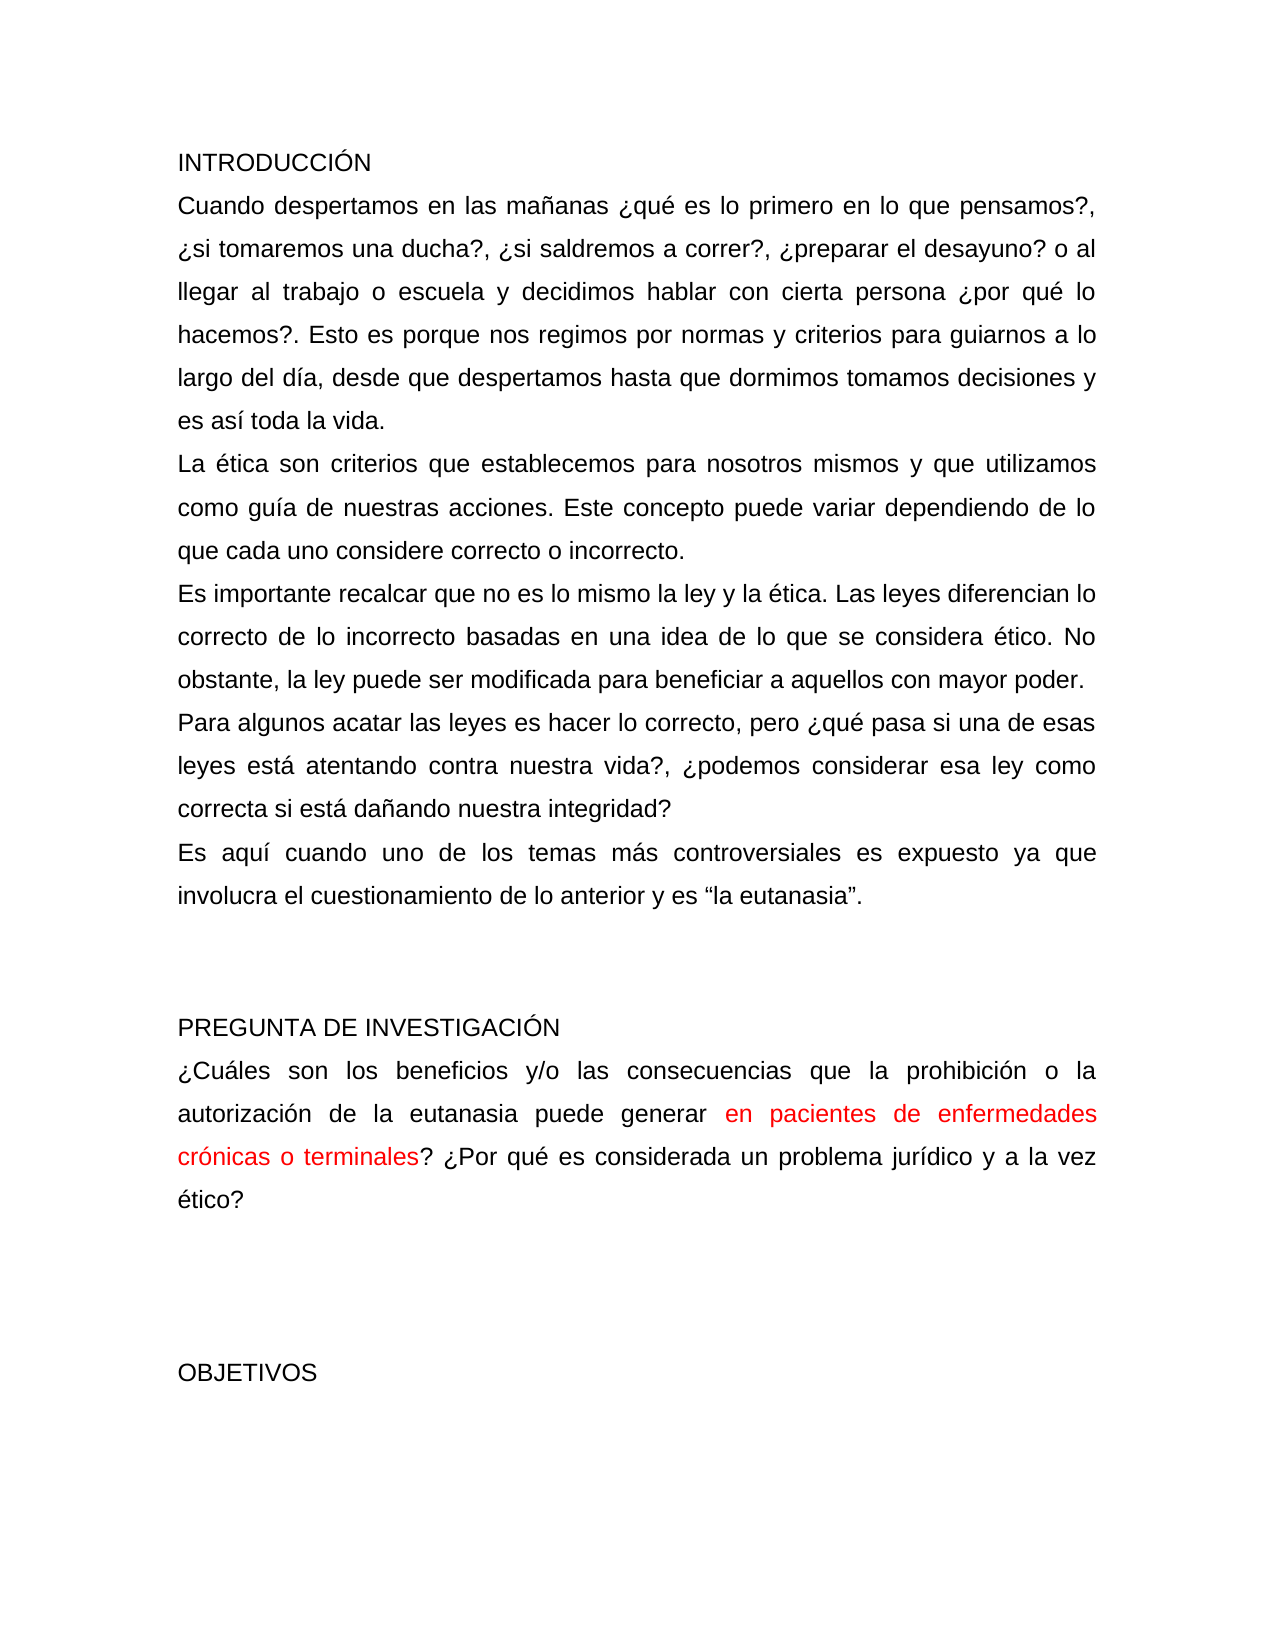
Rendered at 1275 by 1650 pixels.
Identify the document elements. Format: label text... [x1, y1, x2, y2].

text Es aquí cuando uno de los temas más controversiales es expuesto ya que involucra el cuestionamiento de lo anterior y es “la eutanasia”. [177, 838, 1098, 909]
text INTRODUCCIÓN [177, 148, 1098, 176]
text Para algunos acatar las leyes es hacer lo correcto, pero ¿qué pasa si una de esas leyes está atentando contra nuestra vida?, ¿podemos considerar esa ley como correcta si está dañando nuestra integridad? [177, 708, 1098, 823]
text PREGUNTA DE INVESTIGACIÓN [177, 1013, 1098, 1041]
text Es importante recalcar que no es lo mismo la ley y la ética. Las leyes diferencian lo correcto de lo incorrecto basadas en una idea de lo que se considera ético. No obstante, la ley puede ser modificada para beneficiar a aquellos con mayor poder. [177, 579, 1098, 694]
text ¿Cuáles son los beneficios y/o las consecuencias que la prohibición o la autorización de la eutanasia puede generar en pacientes de enfermedades crónicas o terminales? ¿Por qué es considerada un problema jurídico y a la vez ético? [177, 1056, 1098, 1214]
text OBJETIVOS [177, 1358, 1098, 1386]
text Cuando despertamos en las mañanas ¿qué es lo primero en lo que pensamos?, ¿si tomaremos una ducha?, ¿si saldremos a correr?, ¿preparar el desayuno? o al llegar al trabajo o escuela y decidimos hablar con cierta persona ¿por qué lo hacemos?. Esto es porque nos regimos por normas y criterios para guiarnos a lo largo del día, desde que despertamos hasta que dormimos tomamos decisiones y es así toda la vida. [177, 191, 1098, 435]
text La ética son criterios que establecemos para nosotros mismos y que utilizamos como guía de nuestras acciones. Este concepto puede variar dependiendo de lo que cada uno considere correcto o incorrecto. [177, 449, 1098, 564]
